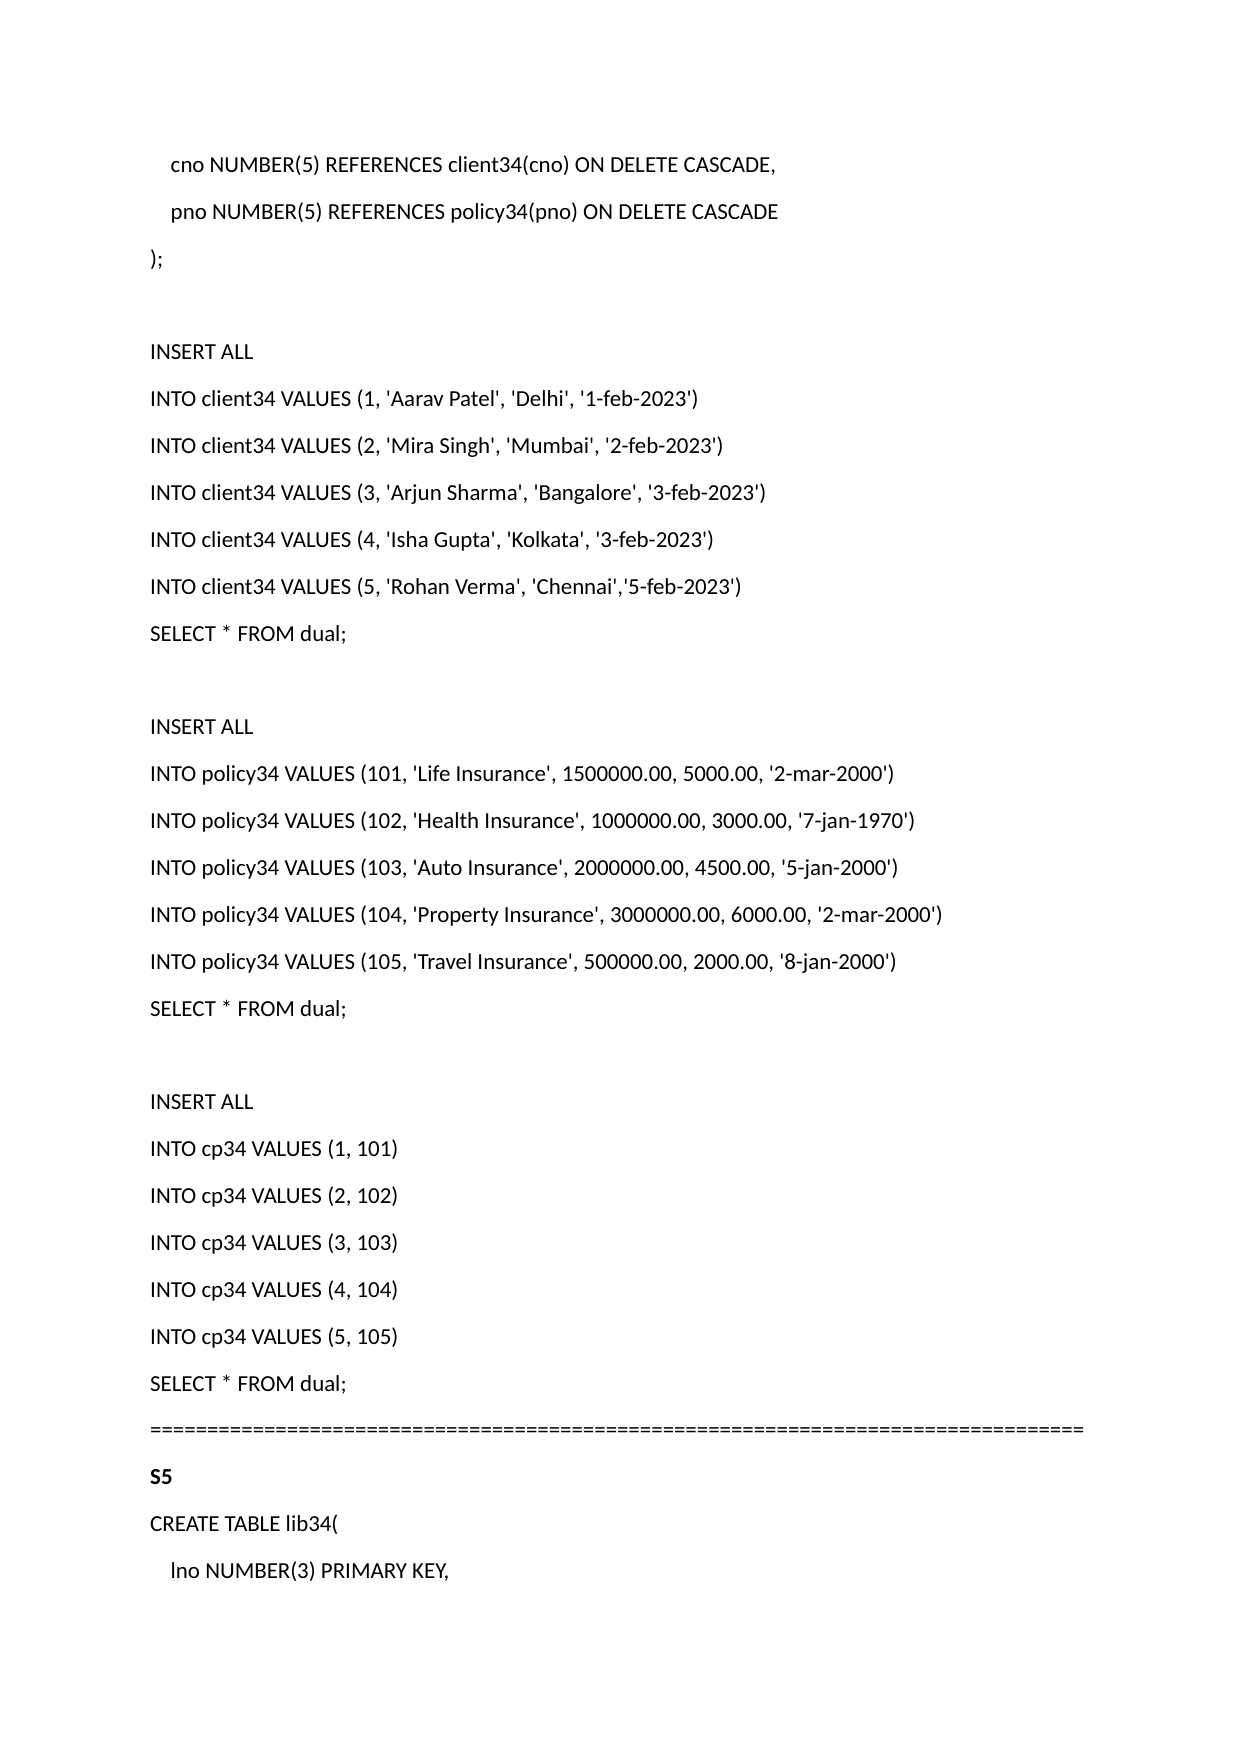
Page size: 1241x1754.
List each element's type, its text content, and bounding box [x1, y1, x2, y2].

text INTO client34 VALUES (1, 'Aarav Patel', 'Delhi', '1-feb-2023') [150, 384, 1090, 412]
text SELECT * FROM dual; [150, 619, 1090, 647]
text SELECT * FROM dual; [150, 1369, 1090, 1397]
text INTO client34 VALUES (4, 'Isha Gupta', 'Kolkata', '3-feb-2023') [150, 525, 1090, 553]
text INTO policy34 VALUES (102, 'Health Insurance', 1000000.00, 3000.00, '7-jan-1970') [150, 806, 1090, 834]
text INTO client34 VALUES (3, 'Arjun Sharma', 'Bangalore', '3-feb-2023') [150, 478, 1090, 506]
text S5 [150, 1462, 1090, 1491]
text ); [150, 244, 1090, 272]
text INTO policy34 VALUES (101, 'Life Insurance', 1500000.00, 5000.00, '2-mar-2000') [150, 759, 1090, 787]
text INSERT ALL [150, 712, 1090, 741]
text INTO client34 VALUES (2, 'Mira Singh', 'Mumbai', '2-feb-2023') [150, 431, 1090, 459]
text INTO policy34 VALUES (104, 'Property Insurance', 3000000.00, 6000.00, '2-mar-2000') [150, 900, 1090, 928]
text INTO cp34 VALUES (1, 101) [150, 1134, 1090, 1162]
text CREATE TABLE lib34( [150, 1509, 1090, 1537]
text INTO cp34 VALUES (4, 104) [150, 1275, 1090, 1303]
text INTO client34 VALUES (5, 'Rohan Verma', 'Chennai','5-feb-2023') [150, 572, 1090, 600]
text cno NUMBER(5) REFERENCES client34(cno) ON DELETE CASCADE, [150, 150, 1090, 178]
text INSERT ALL [150, 337, 1090, 366]
text INTO policy34 VALUES (103, 'Auto Insurance', 2000000.00, 4500.00, '5-jan-2000') [150, 853, 1090, 881]
text INTO cp34 VALUES (3, 103) [150, 1228, 1090, 1256]
text lno NUMBER(3) PRIMARY KEY, [150, 1556, 1090, 1584]
text INSERT ALL [150, 1087, 1090, 1116]
text SELECT * FROM dual; [150, 994, 1090, 1022]
text ================================================================================== [150, 1416, 1090, 1444]
text INTO cp34 VALUES (2, 102) [150, 1181, 1090, 1209]
text INTO cp34 VALUES (5, 105) [150, 1322, 1090, 1350]
text INTO policy34 VALUES (105, 'Travel Insurance', 500000.00, 2000.00, '8-jan-2000') [150, 947, 1090, 975]
text pno NUMBER(5) REFERENCES policy34(pno) ON DELETE CASCADE [150, 197, 1090, 225]
